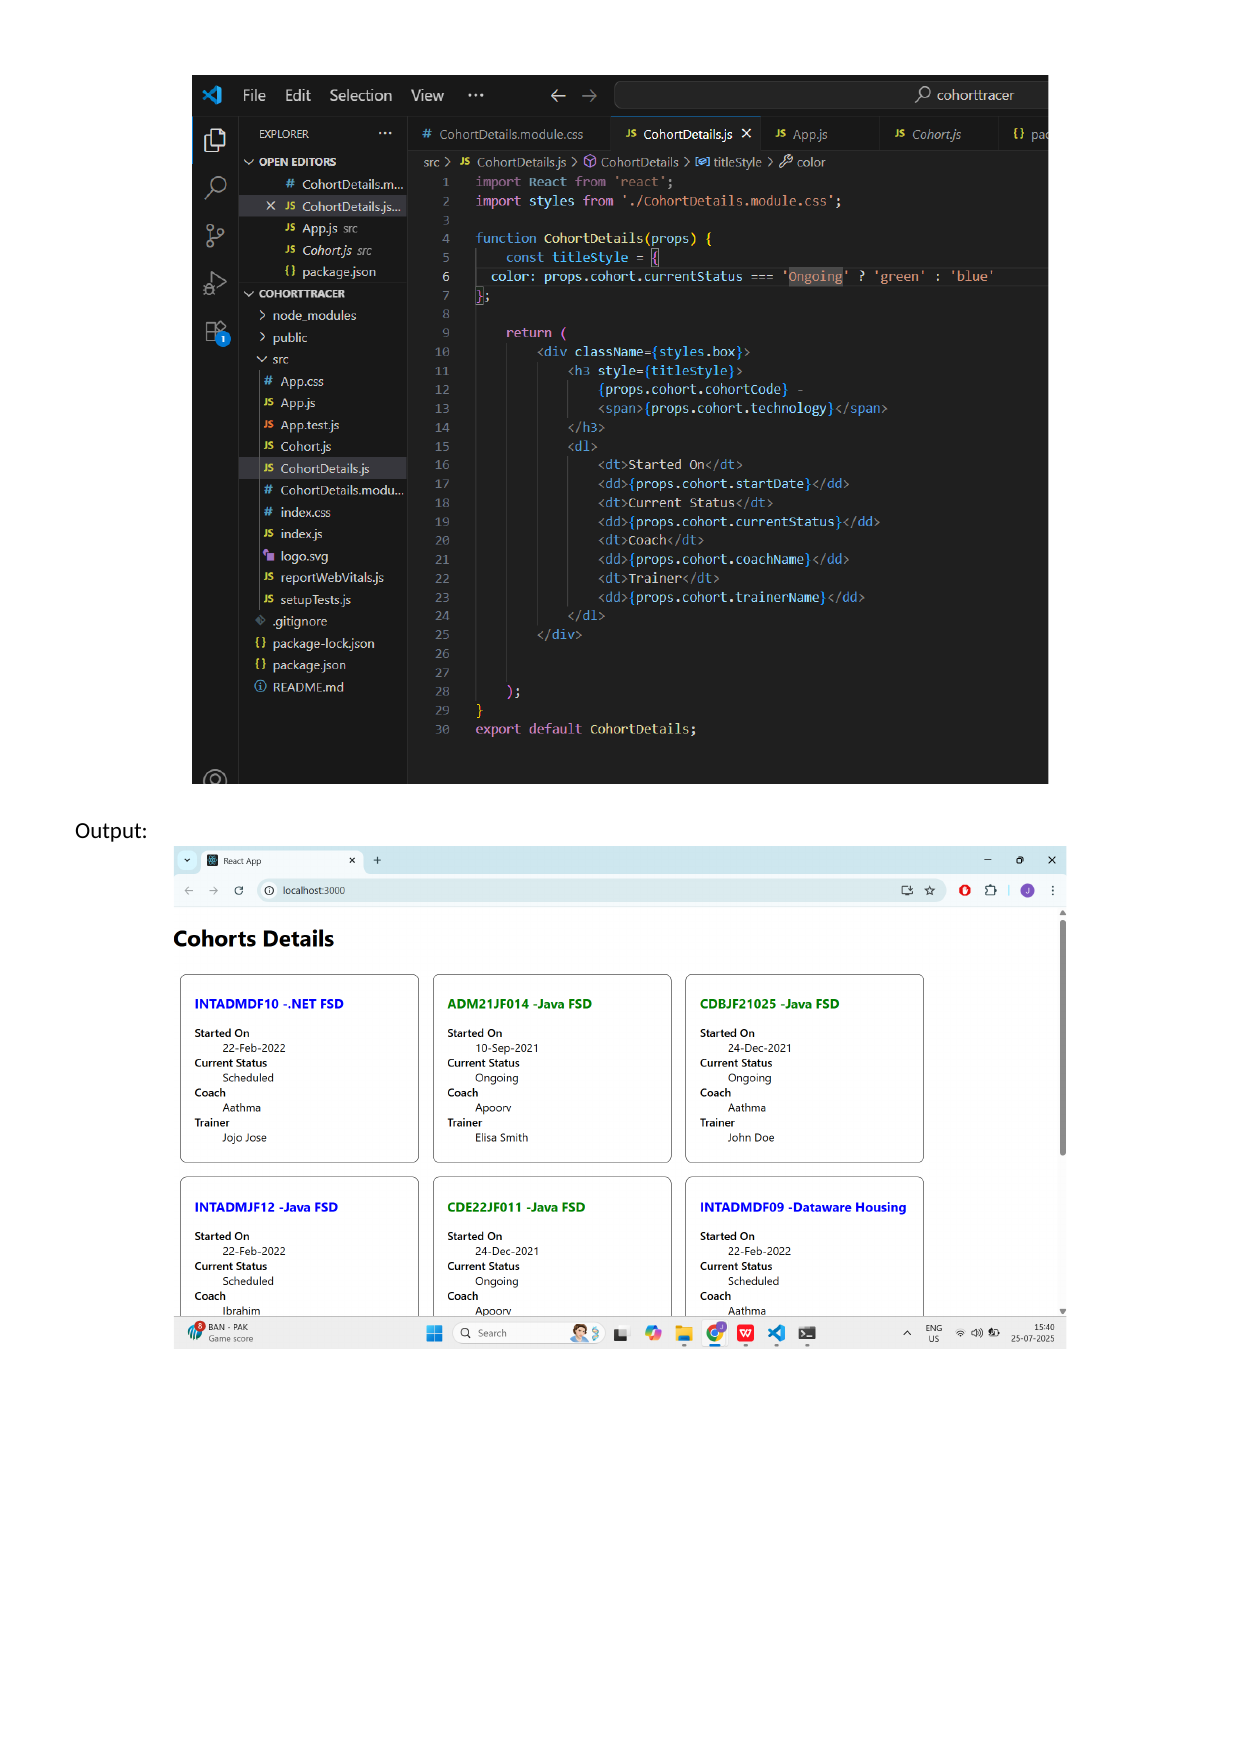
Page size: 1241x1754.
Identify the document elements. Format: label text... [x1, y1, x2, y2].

picture [192, 75, 1049, 784]
picture [173, 846, 1067, 1349]
list Output: [75, 816, 1165, 844]
